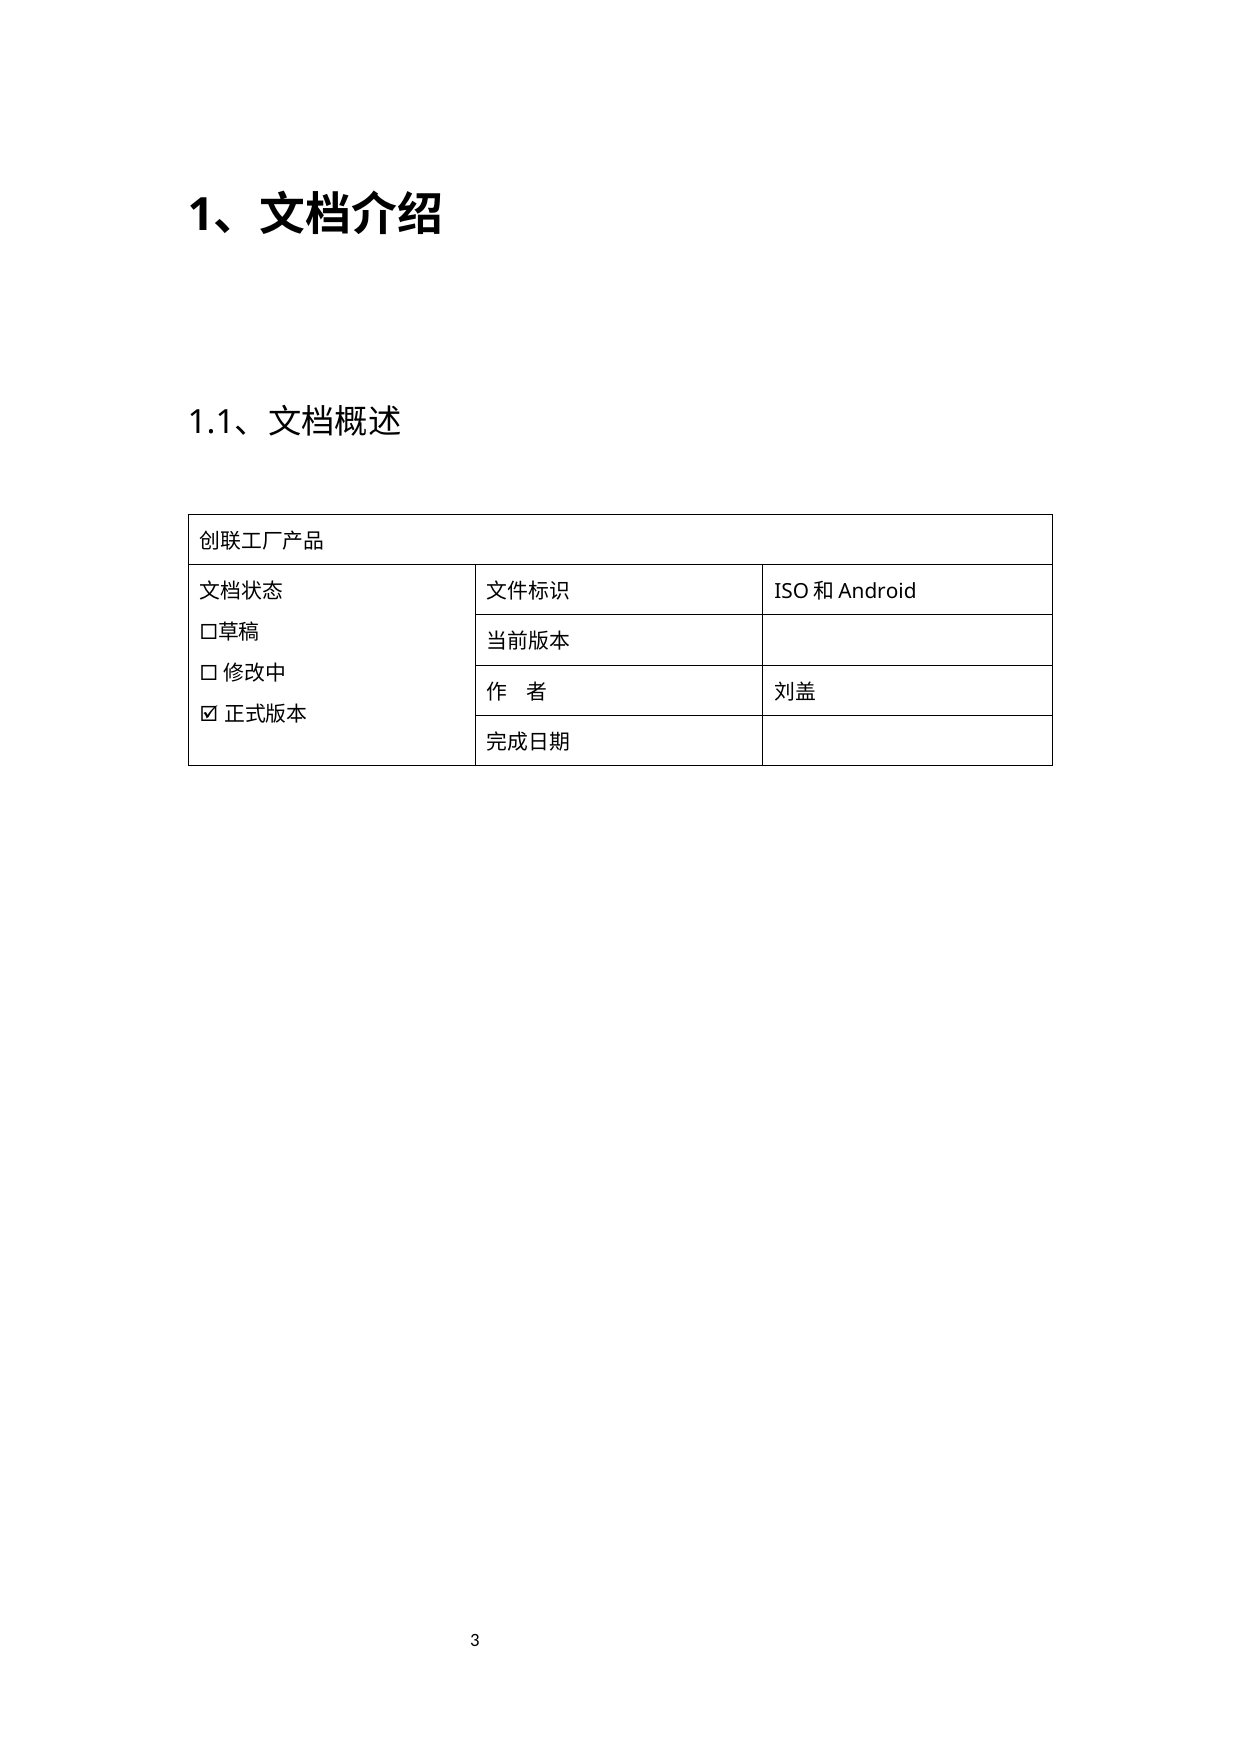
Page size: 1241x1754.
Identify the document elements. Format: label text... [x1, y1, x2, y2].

table_cell 文件标识 [476, 565, 762, 614]
table_cell 刘盖 [763, 666, 1052, 715]
table_cell 作 者 [476, 666, 762, 715]
subtitle 文档概述 [187, 387, 1053, 452]
table_cell ISO和Android [763, 565, 1052, 614]
subtitle 文档介绍 [187, 162, 1053, 259]
table_cell 当前版本 [476, 615, 762, 664]
table_cell 完成日期 [476, 716, 762, 765]
table_cell [763, 716, 1052, 765]
table_header 创联工厂产品 [189, 515, 1052, 564]
table_cell 文档状态 草稿 修改中 正式版本 [189, 565, 475, 765]
table_cell [763, 615, 1052, 664]
